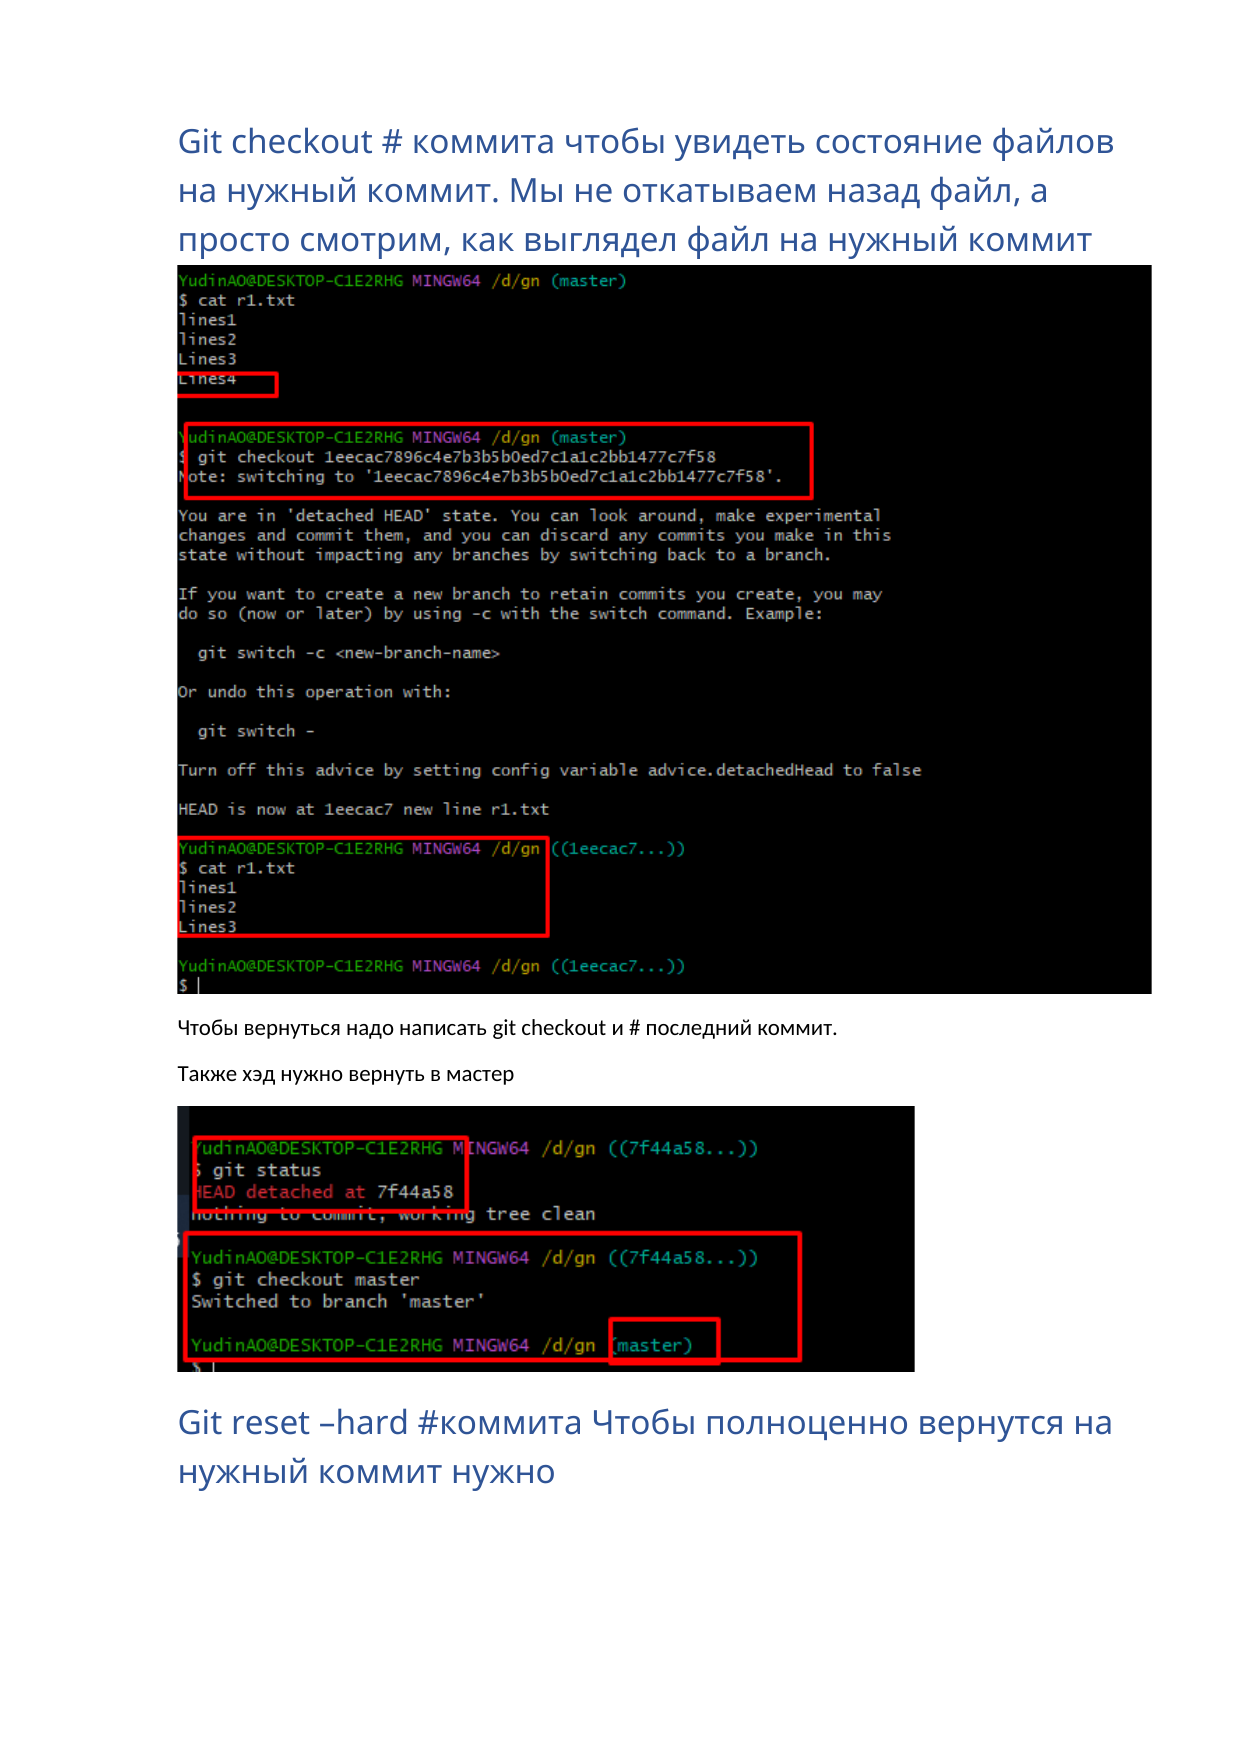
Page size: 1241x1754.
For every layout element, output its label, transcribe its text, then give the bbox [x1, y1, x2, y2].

text Также хэд нужно вернуть в мастер [177, 1059, 1152, 1087]
subtitle Git checkout # коммита чтобы увидеть состояние файлов на нужный коммит. Мы не откатываем назад файл, а просто смотрим, как выглядел файл на нужный коммит [177, 118, 1152, 261]
subtitle Git reset –hard #коммита Чтобы полноценно вернутся на нужный коммит нужно [177, 1399, 1152, 1493]
picture [177, 265, 1152, 994]
picture [177, 1106, 915, 1372]
text Чтобы вернуться надо написать git checkout и # последний коммит. [177, 1013, 1152, 1041]
